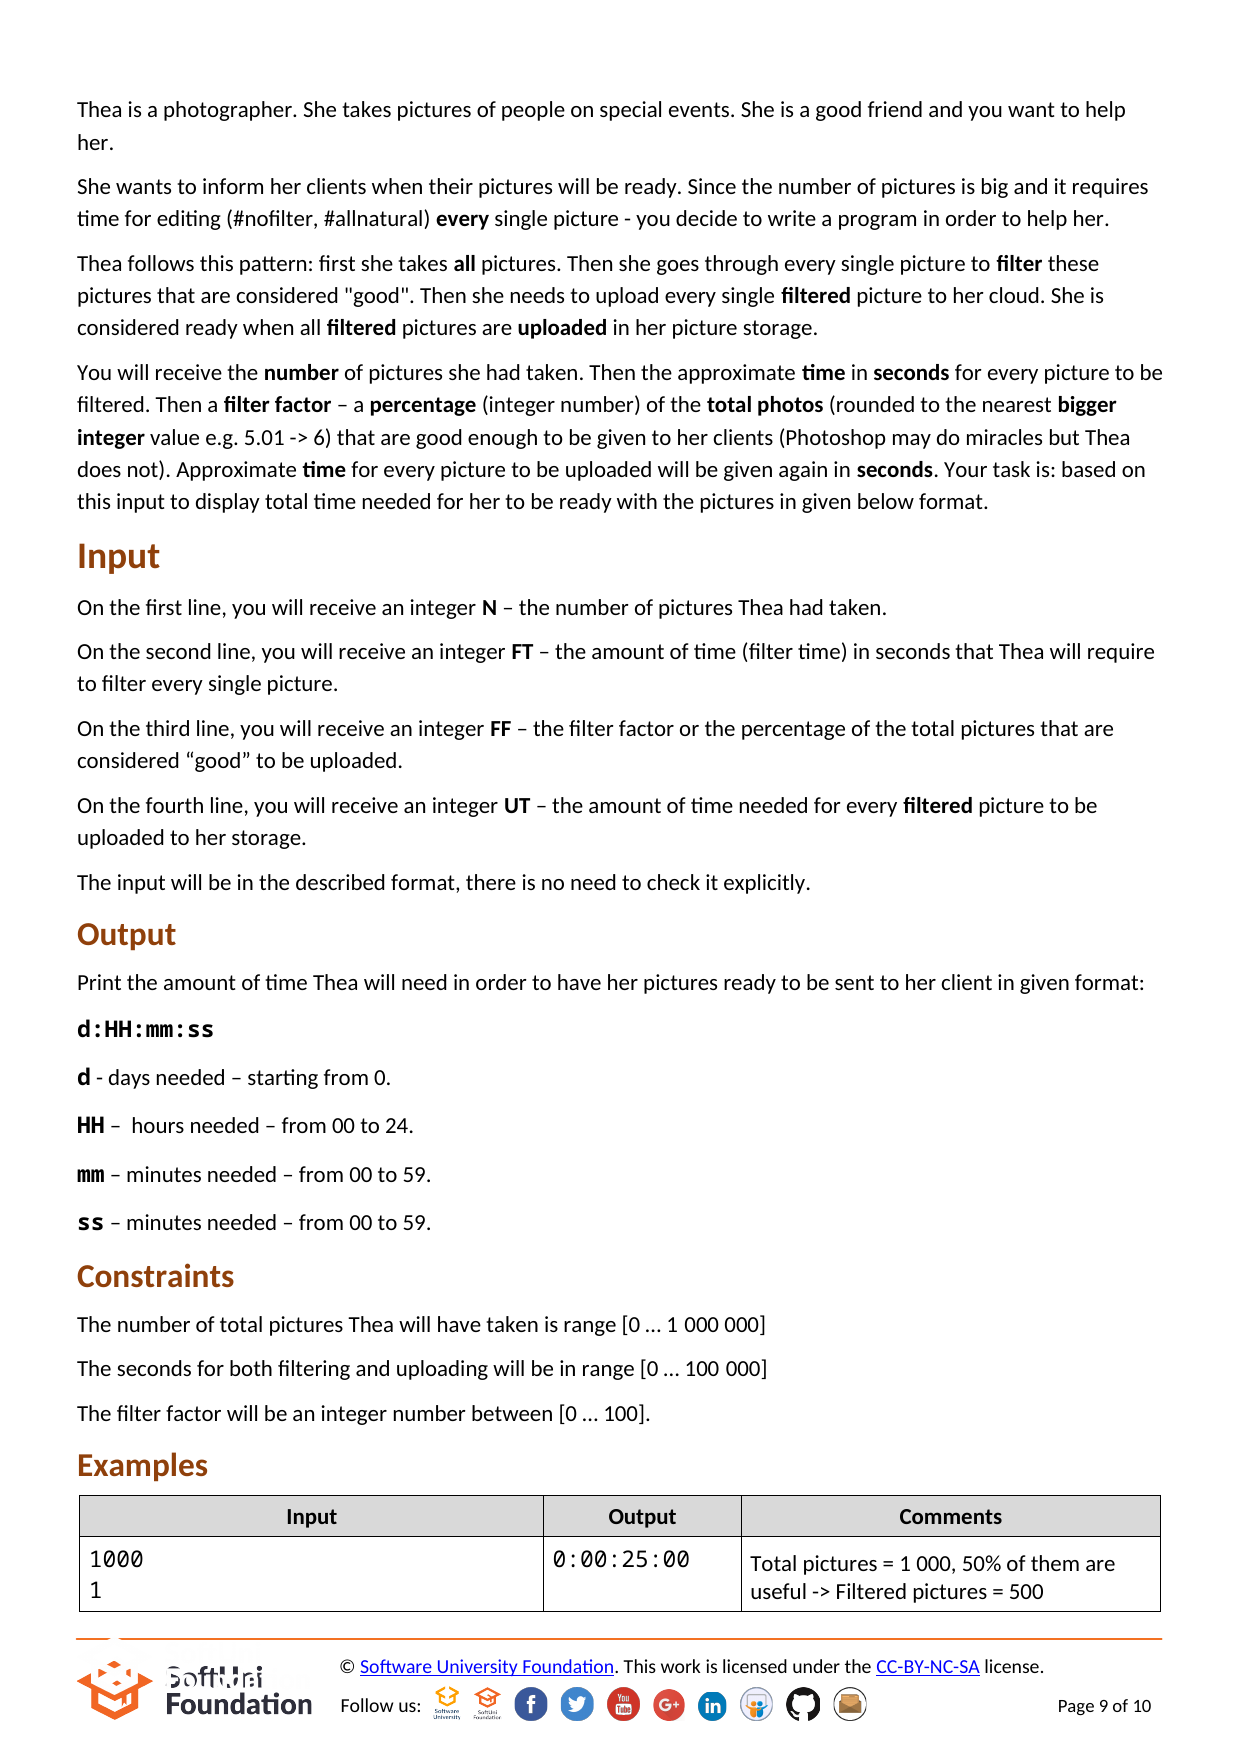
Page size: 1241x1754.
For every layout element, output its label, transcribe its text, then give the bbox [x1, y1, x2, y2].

picture [514, 1687, 548, 1721]
picture [786, 1687, 820, 1721]
text ss – minutes needed – from 00 to 59. [77, 1206, 1163, 1237]
text On the second line, you will receive an integer FT – the amount of time (filter time) in seconds that Thea will require to filter every single picture. [77, 637, 1163, 698]
text On the fourth line, you will receive an integer UT – the amount of time needed for every filtered picture to be uploaded to her storage. [77, 791, 1163, 851]
text The seconds for both filtering and uploading will be in range [0 … 100 000] [77, 1354, 1163, 1382]
text Thea is a photographer. She takes pictures of people on special events. She is a good friend and you want to help her. [77, 95, 1163, 156]
picture [473, 1687, 502, 1721]
text d - days needed – starting from 0. [77, 1061, 1163, 1092]
table_cell 0:00:25:00 [544, 1537, 741, 1611]
subtitle Input [77, 532, 1163, 577]
text d:HH:mm:ss [77, 1012, 1163, 1044]
text mm – minutes needed – from 00 to 59. [77, 1158, 1163, 1189]
picture [653, 1689, 685, 1721]
subtitle Examples [77, 1444, 1163, 1484]
subtitle Constraints [77, 1255, 1163, 1295]
picture [698, 1712, 706, 1721]
picture [740, 1687, 773, 1721]
picture [76, 1636, 312, 1720]
text You will receive the number of pictures she had taken. Then the approximate time in seconds for every picture to be filtered. Then a filter factor – a percentage (integer number) of the total photos (rounded to the nearest bigger integer value e.g. 5.01 -> 6) that are good enough to be given to her clients (Photoshop may do miracles but Thea does not). Approximate time for every picture to be uploaded will be given again in seconds. Your task is: based on this input to display total time needed for her to be ready with the pictures in given below format. [77, 358, 1163, 515]
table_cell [742, 1537, 1160, 1611]
picture [721, 1692, 727, 1700]
text On the first line, you will receive an integer N – the number of pictures Thea had taken. [77, 593, 1163, 621]
text Thea follows this pattern: first she takes all pictures. Then she goes through every single picture to filter these pictures that are considered "good". Then she needs to upload every single filtered picture to her cloud. She is considered ready when all filtered pictures are uploaded in her picture storage. [77, 249, 1163, 342]
text The input will be in the described format, there is no need to check it explicitly. [77, 868, 1163, 896]
picture [698, 1692, 704, 1700]
picture [833, 1687, 867, 1721]
table_header Input [80, 1496, 543, 1536]
subtitle Output [77, 913, 1163, 953]
text HH – hours needed – from 00 to 24. [77, 1109, 1163, 1141]
picture [433, 1686, 461, 1721]
text On the third line, you will receive an integer FF – the filter factor or the percentage of the total pictures that are considered “good” to be uploaded. [77, 714, 1163, 774]
table_header Comments [742, 1496, 1160, 1536]
text She wants to inform her clients when their pictures will be ready. Since the number of pictures is big and it requires time for editing (#nofilter, #allnatural) every single picture - you decide to write a program in order to help her. [77, 172, 1163, 232]
picture [607, 1687, 640, 1721]
picture [560, 1687, 594, 1721]
text The number of total pictures Thea will have taken is range [0 … 1 000 000] [77, 1310, 1163, 1338]
text Print the amount of time Thea will need in order to have her pictures ready to be sent to her client in given format: [77, 968, 1163, 996]
table_cell 1000 1 50 1 [80, 1537, 543, 1611]
table_header Output [544, 1496, 741, 1536]
picture [711, 1703, 720, 1712]
text The filter factor will be an integer number between [0 … 100]. [77, 1399, 1163, 1427]
picture [719, 1712, 727, 1721]
